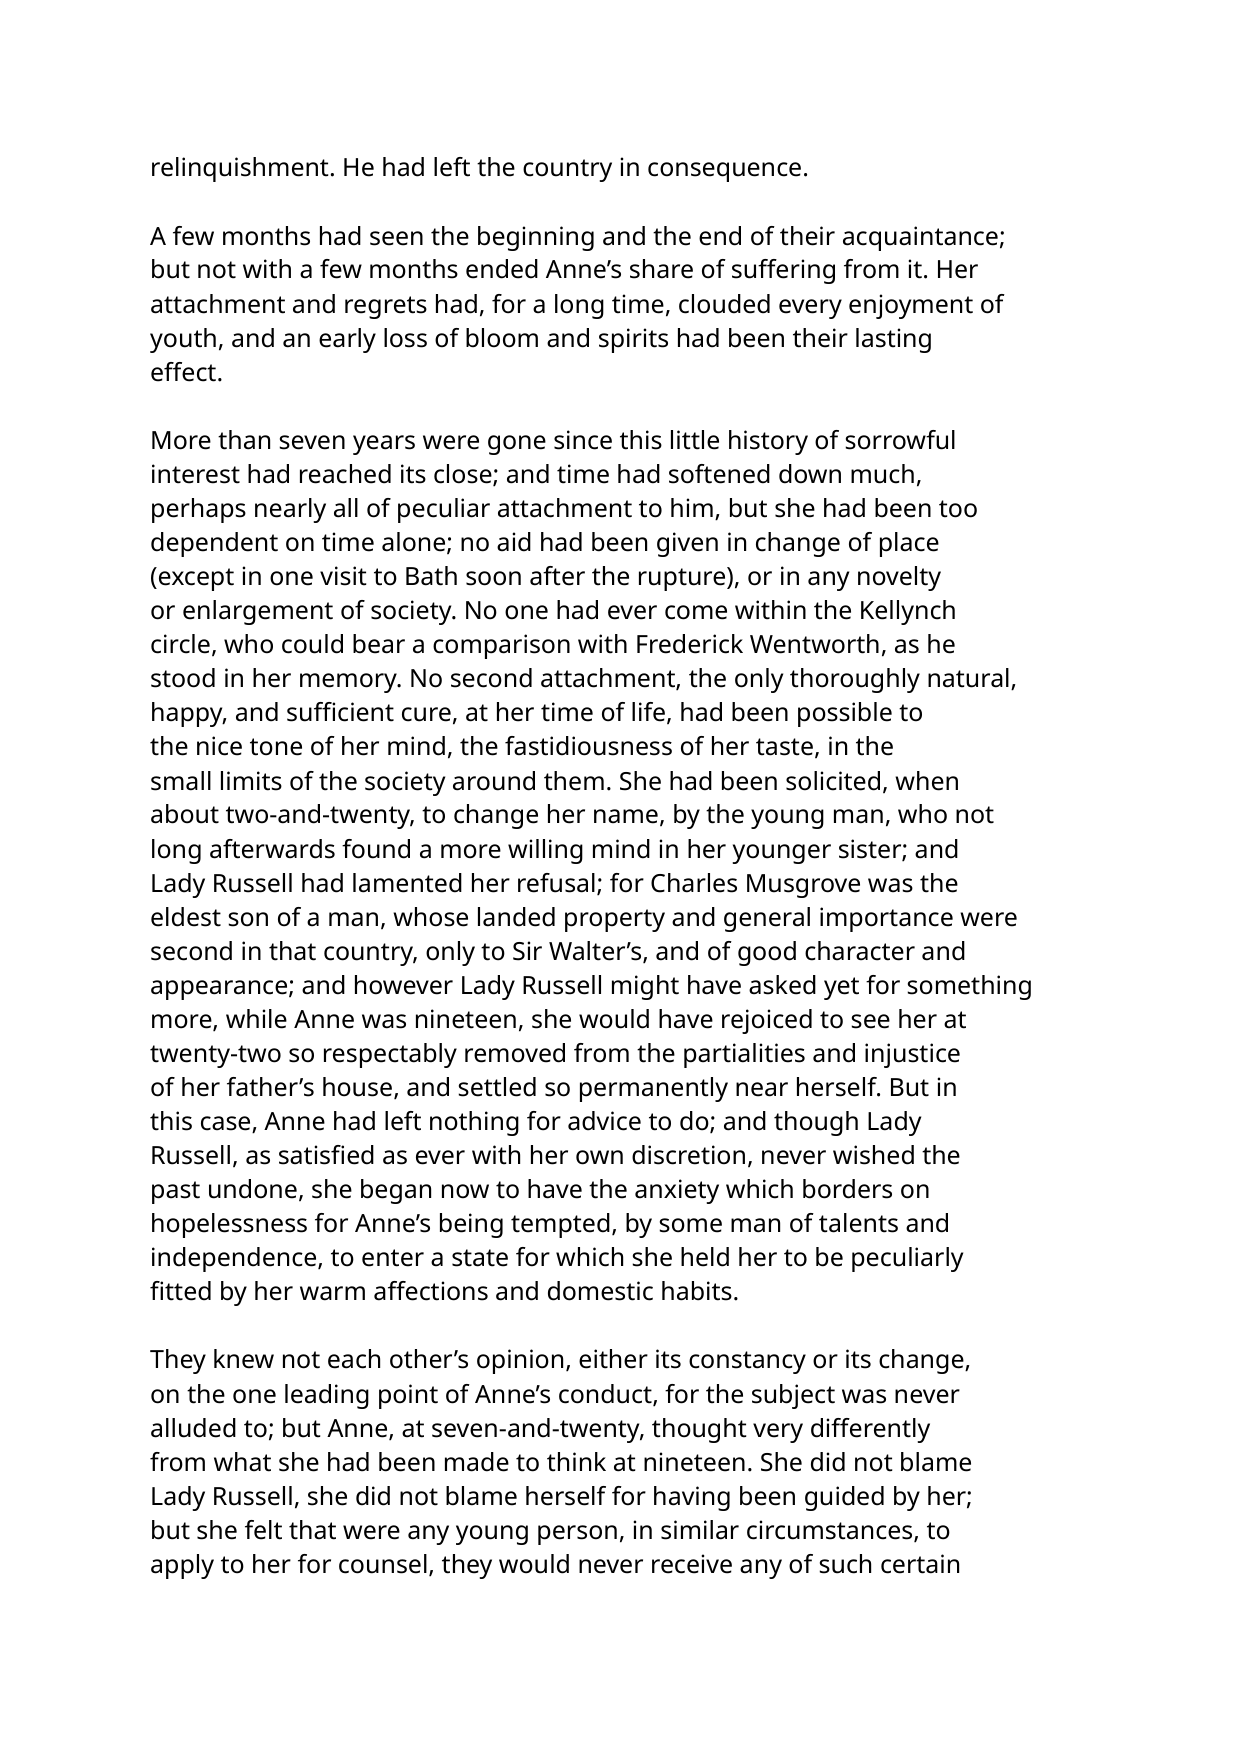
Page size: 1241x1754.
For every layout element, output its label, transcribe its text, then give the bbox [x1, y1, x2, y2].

text more, while Anne was nineteen, she would have rejoiced to see her at [150, 1002, 1090, 1036]
text apply to her for counsel, they would never receive any of such certain [150, 1547, 1090, 1581]
text dependent on time alone; no aid had been given in change of place [150, 525, 1090, 559]
text happy, and sufficient cure, at her time of life, had been possible to [150, 695, 1090, 729]
text stood in her memory. No second attachment, the only thoroughly natural, [150, 661, 1090, 695]
text independence, to enter a state for which she held her to be peculiarly [150, 1240, 1090, 1274]
text perhaps nearly all of peculiar attachment to him, but she had been too [150, 491, 1090, 525]
text fitted by her warm affections and domestic habits. [150, 1274, 1090, 1308]
text this case, Anne had left nothing for advice to do; and though Lady [150, 1104, 1090, 1138]
text interest had reached its close; and time had softened down much, [150, 457, 1090, 491]
text attachment and regrets had, for a long time, clouded every enjoyment of [150, 286, 1090, 320]
text hopelessness for Anne’s being tempted, by some man of talents and [150, 1206, 1090, 1240]
text from what she had been made to think at nineteen. She did not blame [150, 1444, 1090, 1478]
text circle, who could bear a comparison with Frederick Wentworth, as he [150, 627, 1090, 661]
text on the one leading point of Anne’s conduct, for the subject was never [150, 1376, 1090, 1410]
text A few months had seen the beginning and the end of their acquaintance; [150, 218, 1090, 252]
text appearance; and however Lady Russell might have asked yet for something [150, 967, 1090, 1002]
text More than seven years were gone since this little history of sorrowful [150, 422, 1090, 457]
text about two-and-twenty, to change her name, by the young man, who not [150, 797, 1090, 831]
text effect. [150, 354, 1090, 388]
text Lady Russell, she did not blame herself for having been guided by her; [150, 1478, 1090, 1512]
text eldest son of a man, whose landed property and general importance were [150, 899, 1090, 933]
text of her father’s house, and settled so permanently near herself. But in [150, 1070, 1090, 1104]
text small limits of the society around them. She had been solicited, when [150, 763, 1090, 797]
text relinquishment. He had left the country in consequence. [150, 150, 1090, 184]
text They knew not each other’s opinion, either its constancy or its change, [150, 1342, 1090, 1376]
text Lady Russell had lamented her refusal; for Charles Musgrove was the [150, 865, 1090, 899]
text or enlargement of society. No one had ever come within the Kellynch [150, 593, 1090, 627]
text the nice tone of her mind, the fastidiousness of her taste, in the [150, 729, 1090, 763]
text second in that country, only to Sir Walter’s, and of good character and [150, 933, 1090, 967]
text twenty-two so respectably removed from the partialities and injustice [150, 1036, 1090, 1070]
text youth, and an early loss of bloom and spirits had been their lasting [150, 320, 1090, 354]
text long afterwards found a more willing mind in her younger sister; and [150, 831, 1090, 865]
text past undone, she began now to have the anxiety which borders on [150, 1172, 1090, 1206]
text Russell, as satisfied as ever with her own discretion, never wished the [150, 1138, 1090, 1172]
text but not with a few months ended Anne’s share of suffering from it. Her [150, 252, 1090, 286]
text alluded to; but Anne, at seven-and-twenty, thought very differently [150, 1410, 1090, 1444]
text (except in one visit to Bath soon after the rupture), or in any novelty [150, 559, 1090, 593]
text but she felt that were any young person, in similar circumstances, to [150, 1512, 1090, 1547]
